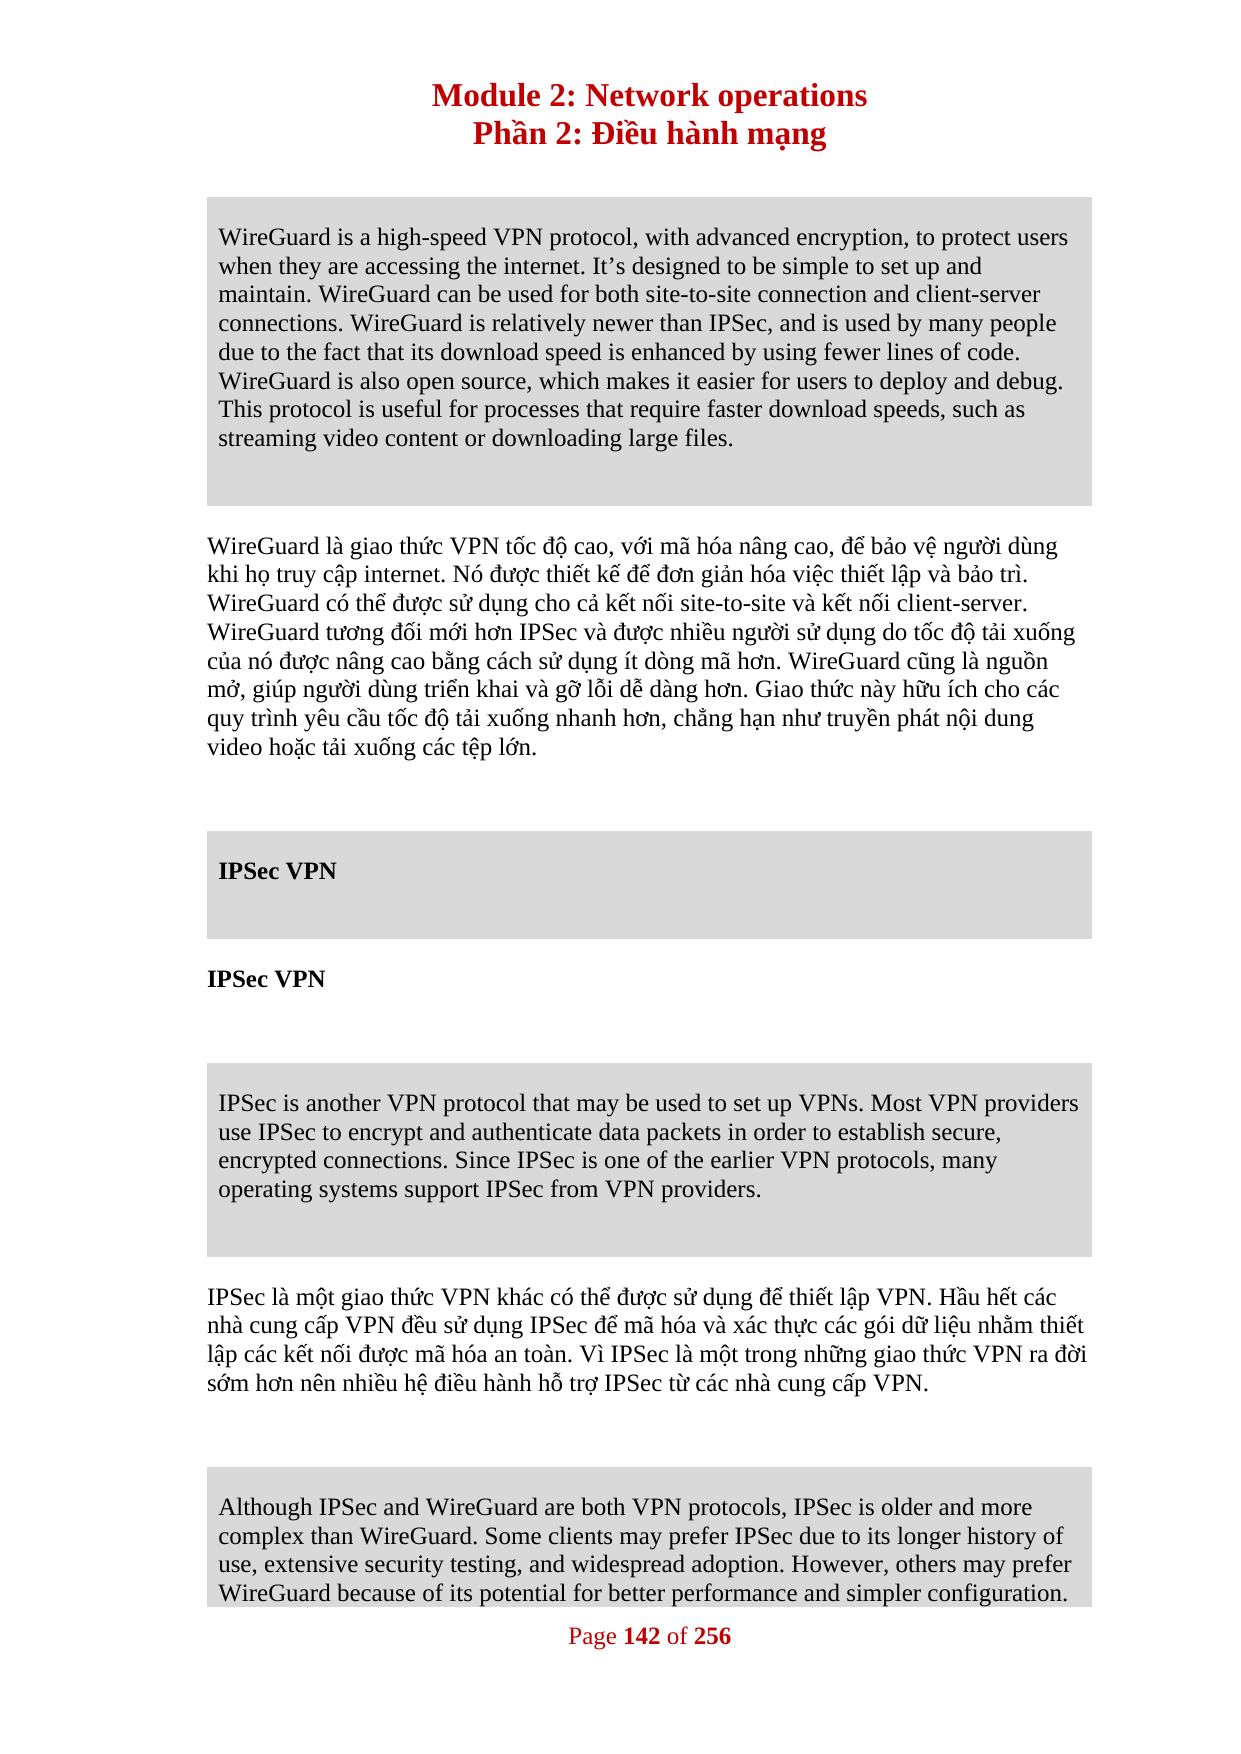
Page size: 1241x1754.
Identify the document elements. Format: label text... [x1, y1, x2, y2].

text IPSec là một giao thức VPN khác có thể được sử dụng để thiết lập VPN. Hầu hết các nhà cung cấp VPN đều sử dụng IPSec để mã hóa và xác thực các gói dữ liệu nhằm thiết lập các kết nối được mã hóa an toàn. Vì IPSec là một trong những giao thức VPN ra đời sớm hơn nên nhiều hệ điều hành hỗ trợ IPSec từ các nhà cung cấp VPN. [207, 1282, 1092, 1397]
table_header IPSec VPN [207, 831, 1092, 939]
text IPSec VPN [207, 964, 1092, 992]
table_header IPSec is another VPN protocol that may be used to set up VPNs. Most VPN providers use IPSec to encrypt and authenticate data packets in order to establish secure, encrypted connections. Since IPSec is one of the earlier VPN protocols, many operating systems support IPSec from VPN providers. [207, 1063, 1092, 1257]
table_header WireGuard is a high-speed VPN protocol, with advanced encryption, to protect users when they are accessing the internet. It’s designed to be simple to set up and maintain. WireGuard can be used for both site-to-site connection and client-server connections. WireGuard is relatively newer than IPSec, and is used by many people due to the fact that its download speed is enhanced by using fewer lines of code. WireGuard is also open source, which makes it easier for users to deploy and debug. This protocol is useful for processes that require faster download speeds, such as streaming video content or downloading large files. [207, 197, 1092, 506]
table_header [207, 1467, 1092, 1607]
text WireGuard là giao thức VPN tốc độ cao, với mã hóa nâng cao, để bảo vệ người dùng khi họ truy cập internet. Nó được thiết kế để đơn giản hóa việc thiết lập và bảo trì. WireGuard có thể được sử dụng cho cả kết nối site-to-site và kết nối client-server. WireGuard tương đối mới hơn IPSec và được nhiều người sử dụng do tốc độ tải xuống của nó được nâng cao bằng cách sử dụng ít dòng mã hơn. WireGuard cũng là nguồn mở, giúp người dùng triển khai và gỡ lỗi dễ dàng hơn. Giao thức này hữu ích cho các quy trình yêu cầu tốc độ tải xuống nhanh hơn, chẳng hạn như truyền phát nội dung video hoặc tải xuống các tệp lớn. [207, 531, 1092, 761]
